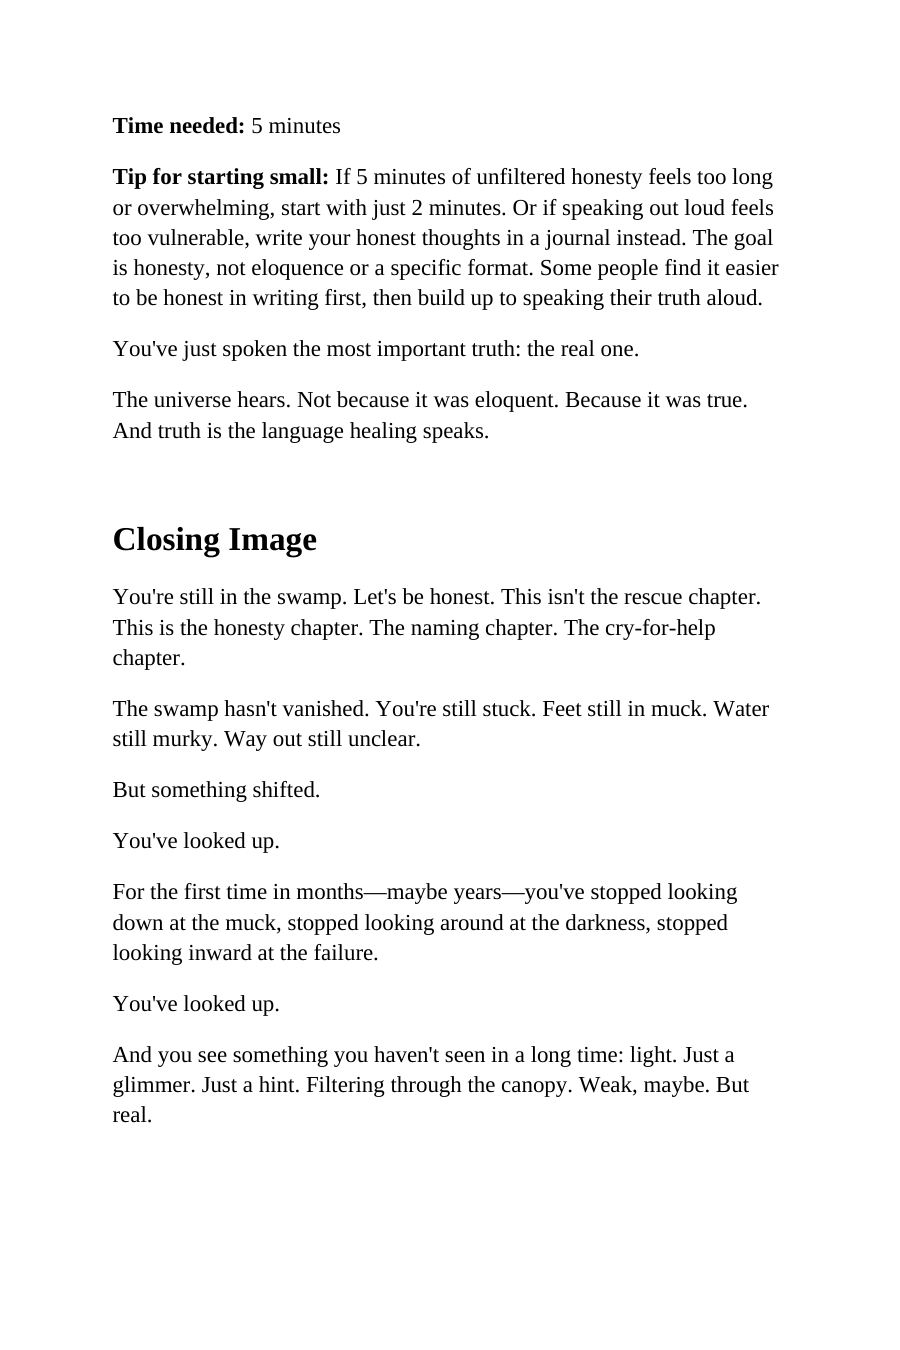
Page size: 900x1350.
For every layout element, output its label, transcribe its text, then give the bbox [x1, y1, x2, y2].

text For the first time in months—maybe years—you've stopped looking down at the muck, stopped looking around at the darkness, stopped looking inward at the failure. [112, 878, 787, 965]
text You've looked up. [112, 990, 787, 1016]
text Tip for starting small: If 5 minutes of unfiltered honesty feels too long or overwhelming, start with just 2 minutes. Or if speaking out loud feels too vulnerable, write your honest thoughts in a journal instead. The goal is honesty, not eloquence or a specific format. Some people find it easier to be honest in writing first, then build up to speaking their truth aloud. [112, 163, 787, 311]
text Closing Image [112, 519, 787, 557]
text And you see something you haven't seen in a long time: light. Just a glimmer. Just a hint. Filtering through the canopy. Weak, maybe. But real. [112, 1041, 787, 1128]
text You've looked up. [112, 827, 787, 854]
text But something shifted. [112, 776, 787, 803]
text The universe hears. Not because it was eloquent. Because it was true. And truth is the language healing speaks. [112, 386, 787, 443]
text Time needed: 5 minutes [112, 112, 787, 139]
text You're still in the swamp. Let's be honest. This isn't the rescue chapter. This is the honesty chapter. The naming chapter. The cry-for-help chapter. [112, 584, 787, 670]
text The swamp hasn't vanished. You're still stuck. Feet still in muck. Water still murky. Way out still unclear. [112, 695, 787, 752]
text You've just spoken the most important truth: the real one. [112, 335, 787, 362]
